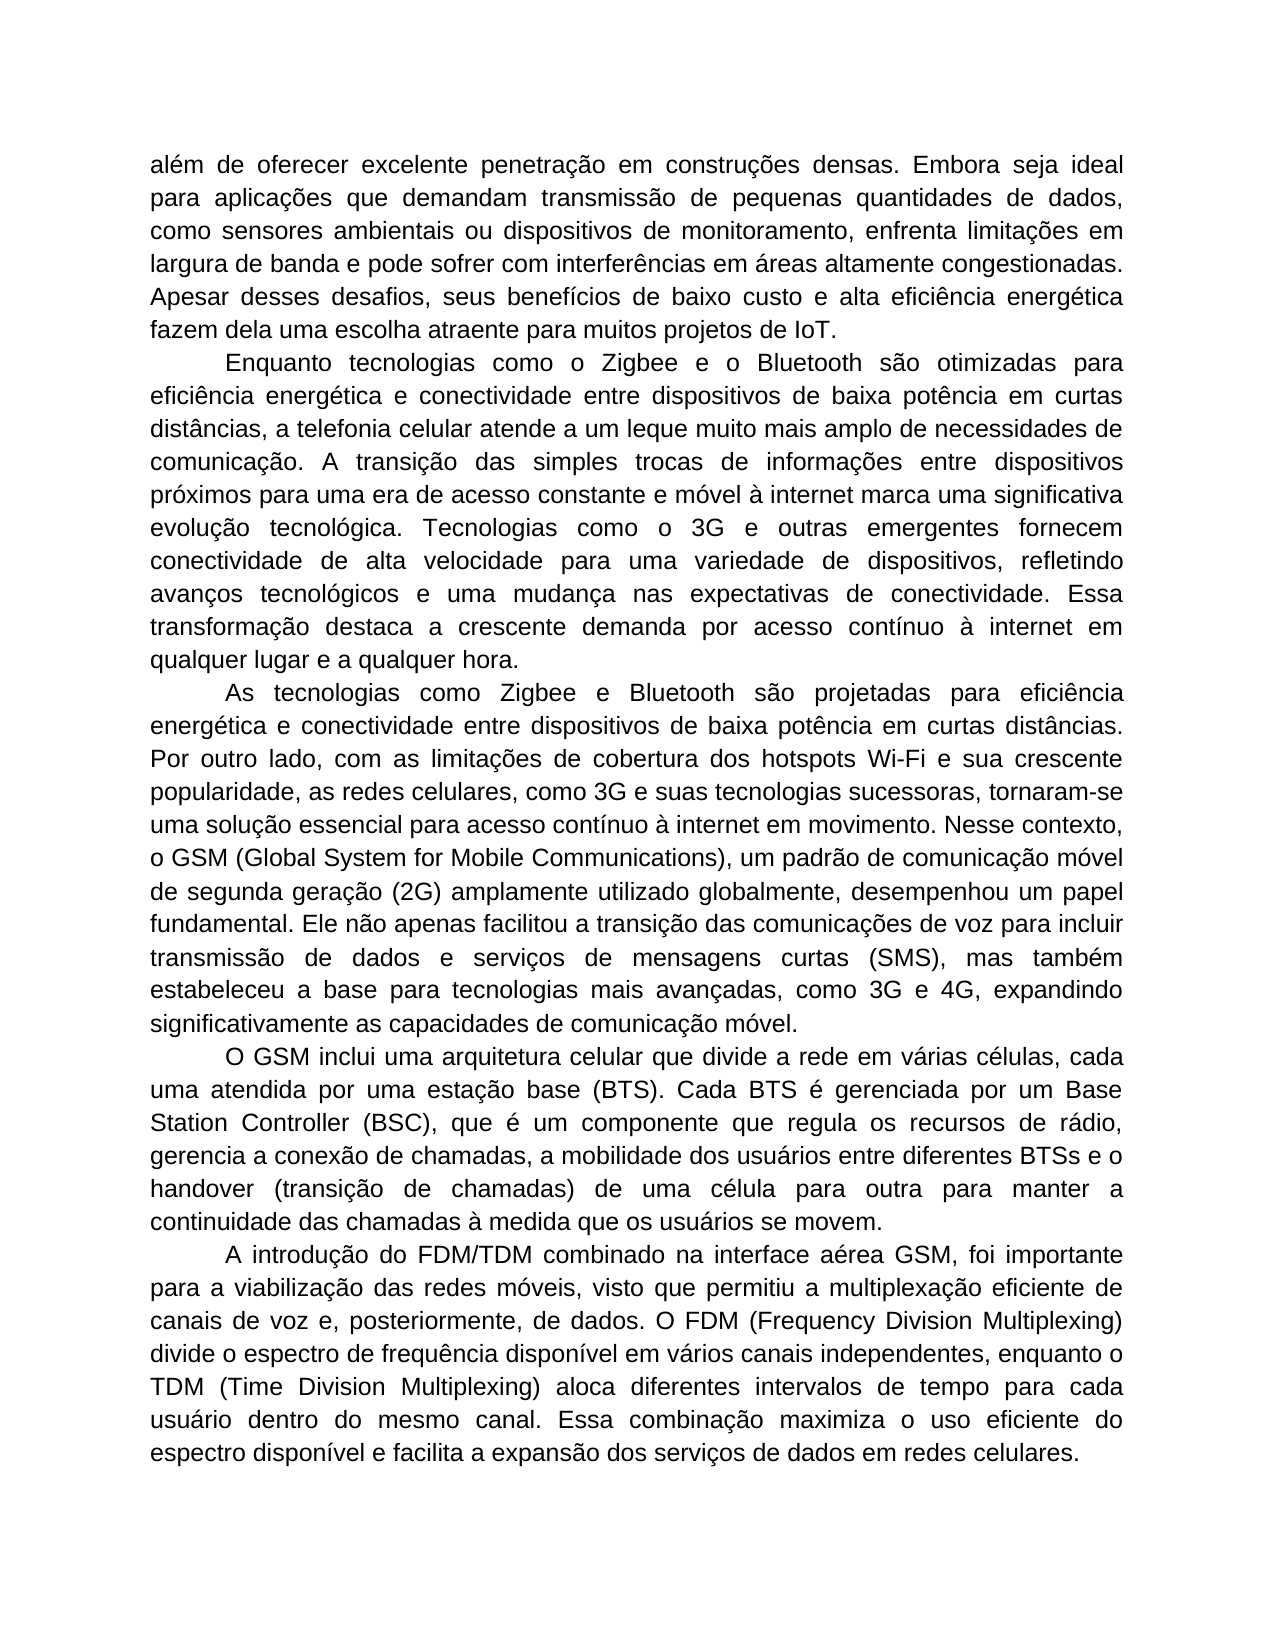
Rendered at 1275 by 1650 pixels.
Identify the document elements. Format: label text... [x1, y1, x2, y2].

text O GSM inclui uma arquitetura celular que divide a rede em várias células, cada uma atendida por uma estação base (BTS). Cada BTS é gerenciada por um Base Station Controller (BSC), que é um componente que regula os recursos de rádio, gerencia a conexão de chamadas, a mobilidade dos usuários entre diferentes BTSs e o handover (transição de chamadas) de uma célula para outra para manter a continuidade das chamadas à medida que os usuários se movem. [150, 1042, 1125, 1235]
text As tecnologias como Zigbee e Bluetooth são projetadas para eficiência energética e conectividade entre dispositivos de baixa potência em curtas distâncias. Por outro lado, com as limitações de cobertura dos hotspots Wi-Fi e sua crescente popularidade, as redes celulares, como 3G e suas tecnologias sucessoras, tornaram-se uma solução essencial para acesso contínuo à internet em movimento. Nesse contexto, o GSM (Global System for Mobile Communications), um padrão de comunicação móvel de segunda geração (2G) amplamente utilizado globalmente, desempenhou um papel fundamental. Ele não apenas facilitou a transição das comunicações de voz para incluir transmissão de dados e serviços de mensagens curtas (SMS), mas também estabeleceu a base para tecnologias mais avançadas, como 3G e 4G, expandindo significativamente as capacidades de comunicação móvel. [150, 678, 1125, 1037]
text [150, 150, 1125, 344]
text A introdução do FDM/TDM combinado na interface aérea GSM, foi importante para a viabilização das redes móveis, visto que permitiu a multiplexação eficiente de canais de voz e, posteriormente, de dados. O FDM (Frequency Division Multiplexing) divide o espectro de frequência disponível em vários canais independentes, enquanto o TDM (Time Division Multiplexing) aloca diferentes intervalos de tempo para cada usuário dentro do mesmo canal. Essa combinação maximiza o uso eficiente do espectro disponível e facilita a expansão dos serviços de dados em redes celulares. [150, 1240, 1125, 1467]
text Enquanto tecnologias como o Zigbee e o Bluetooth são otimizadas para eficiência energética e conectividade entre dispositivos de baixa potência em curtas distâncias, a telefonia celular atende a um leque muito mais amplo de necessidades de comunicação. A transição das simples trocas de informações entre dispositivos próximos para uma era de acesso constante e móvel à internet marca uma significativa evolução tecnológica. Tecnologias como o 3G e outras emergentes fornecem conectividade de alta velocidade para uma variedade de dispositivos, refletindo avanços tecnológicos e uma mudança nas expectativas de conectividade. Essa transformação destaca a crescente demanda por acesso contínuo à internet em qualquer lugar e a qualquer hora. [150, 348, 1125, 674]
